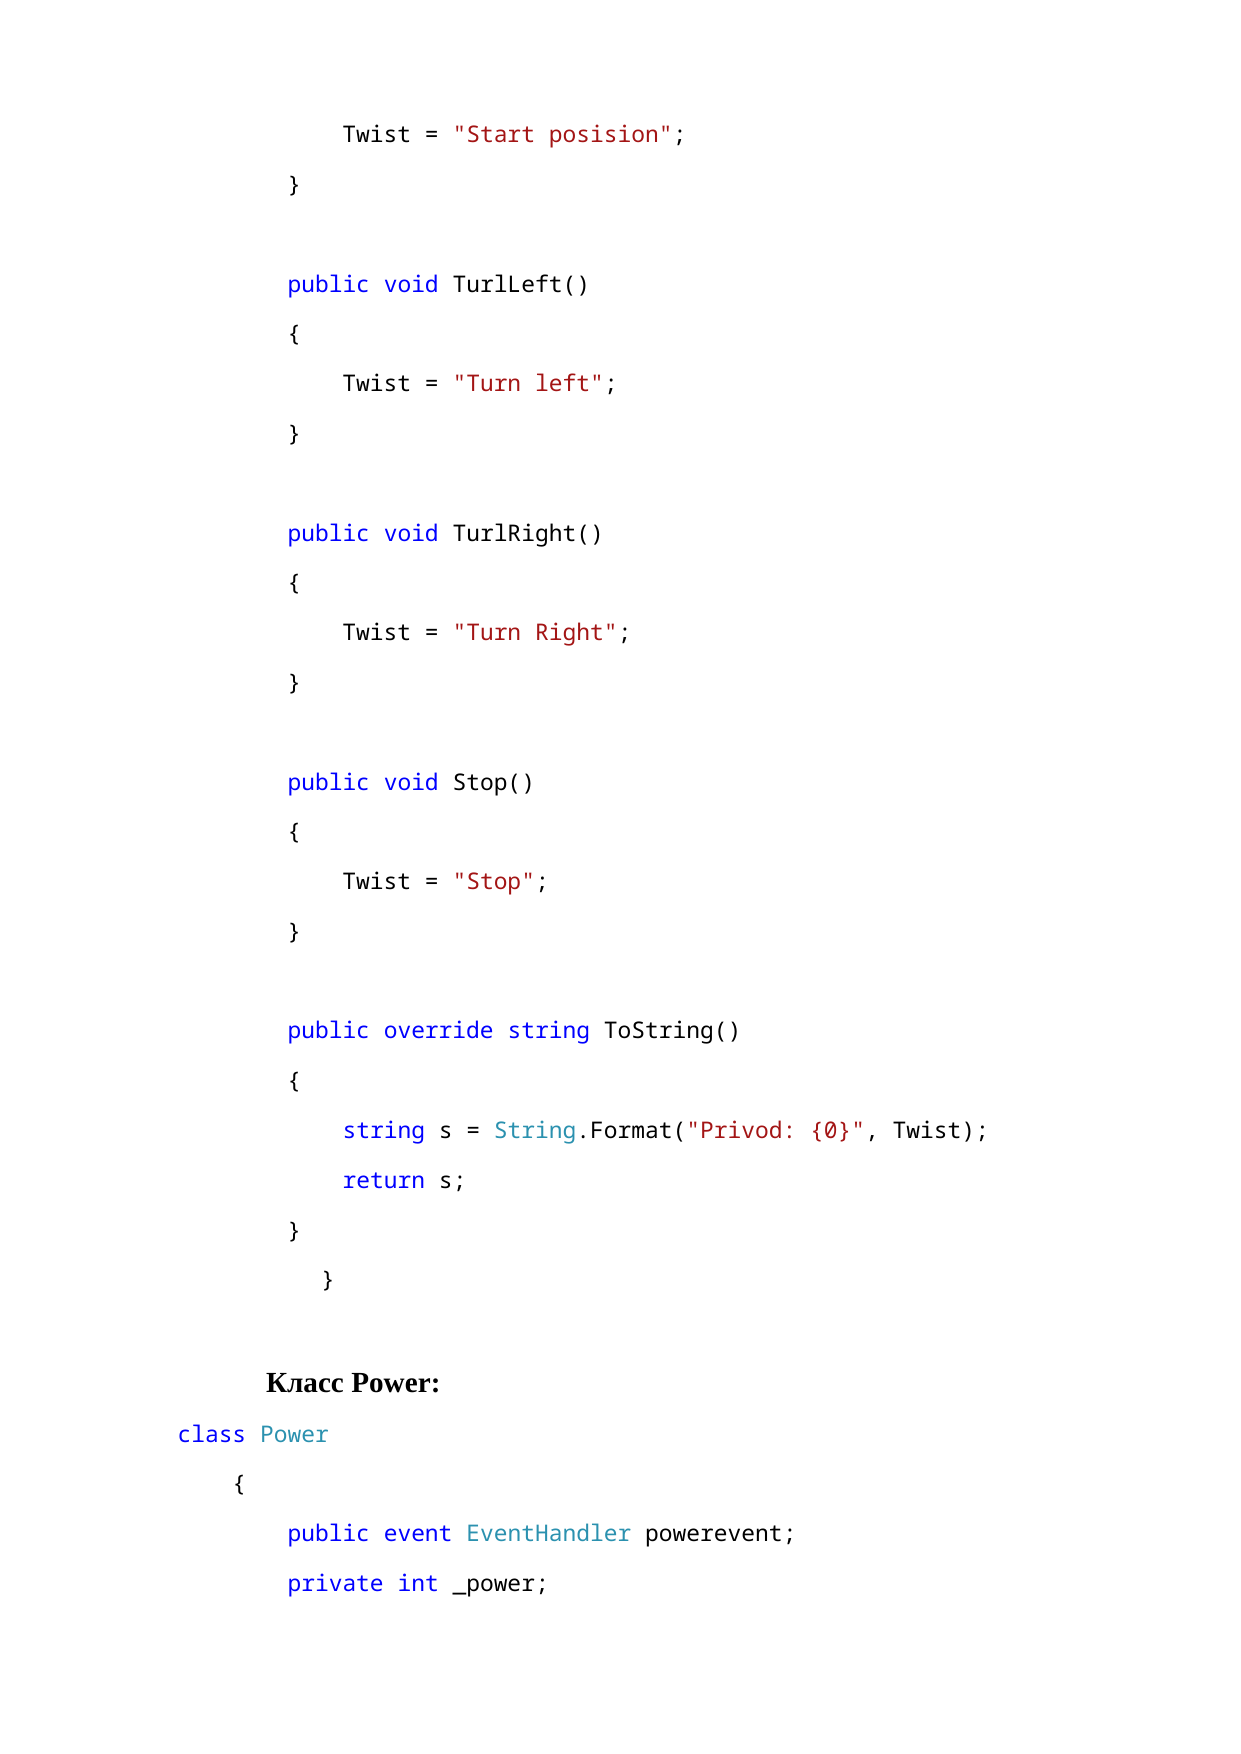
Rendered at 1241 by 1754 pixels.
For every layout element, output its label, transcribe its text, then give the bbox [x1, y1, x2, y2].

text Twist = "Stop"; [177, 865, 1152, 896]
text class Power [177, 1417, 1152, 1449]
text Twist = "Turn Right"; [177, 616, 1152, 647]
text } [177, 417, 1152, 448]
text } [177, 666, 1152, 697]
text { [177, 1064, 1152, 1095]
text { [177, 317, 1152, 348]
text { [177, 1467, 1152, 1498]
text private int _power; [177, 1567, 1152, 1598]
text } [177, 168, 1152, 199]
text { [177, 566, 1152, 597]
text } [177, 915, 1152, 946]
text return s; [177, 1164, 1152, 1195]
text public void TurlLeft() [177, 267, 1152, 299]
text Twist = "Turn left"; [177, 367, 1152, 398]
text public event EventHandler powerevent; [177, 1517, 1152, 1548]
text { [177, 815, 1152, 846]
text } [177, 1263, 1152, 1294]
text public override string ToString() [177, 1014, 1152, 1046]
text public void Stop() [177, 765, 1152, 797]
text } [177, 1213, 1152, 1245]
text Twist = "Start posision"; [177, 118, 1152, 149]
text public void TurlRight() [177, 516, 1152, 548]
text string s = String.Format("Privod: {0}", Twist); [177, 1114, 1152, 1145]
text Класс Power: [177, 1365, 1152, 1399]
